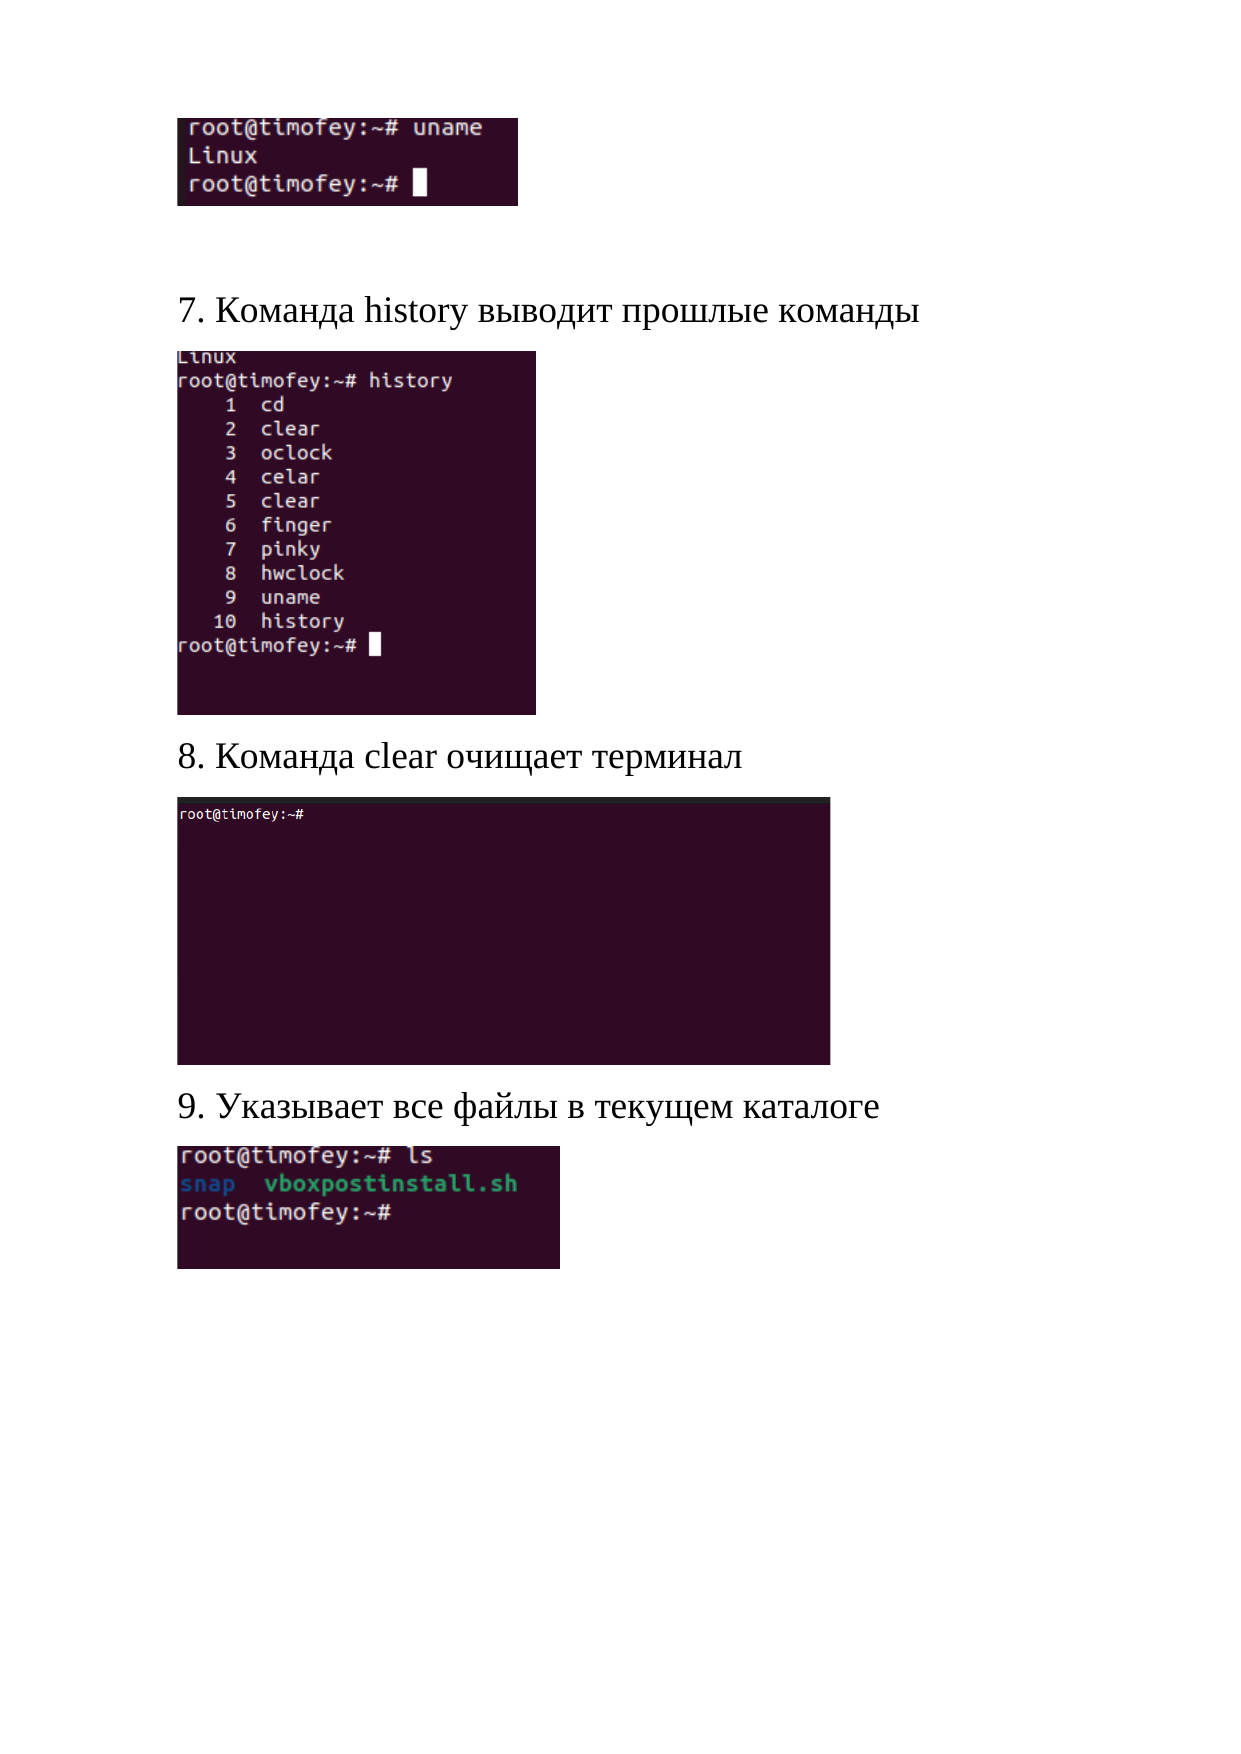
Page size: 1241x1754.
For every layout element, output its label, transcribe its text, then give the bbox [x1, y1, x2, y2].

text 9. Указывает все файлы в текущем каталоге [177, 1083, 1152, 1126]
picture [177, 118, 518, 206]
picture [177, 351, 536, 715]
picture [177, 1146, 560, 1269]
picture [177, 797, 831, 1065]
text 7. Команда history выводит прошлые команды [177, 288, 1152, 331]
text 8. Команда clear очищает терминал [177, 734, 1152, 777]
